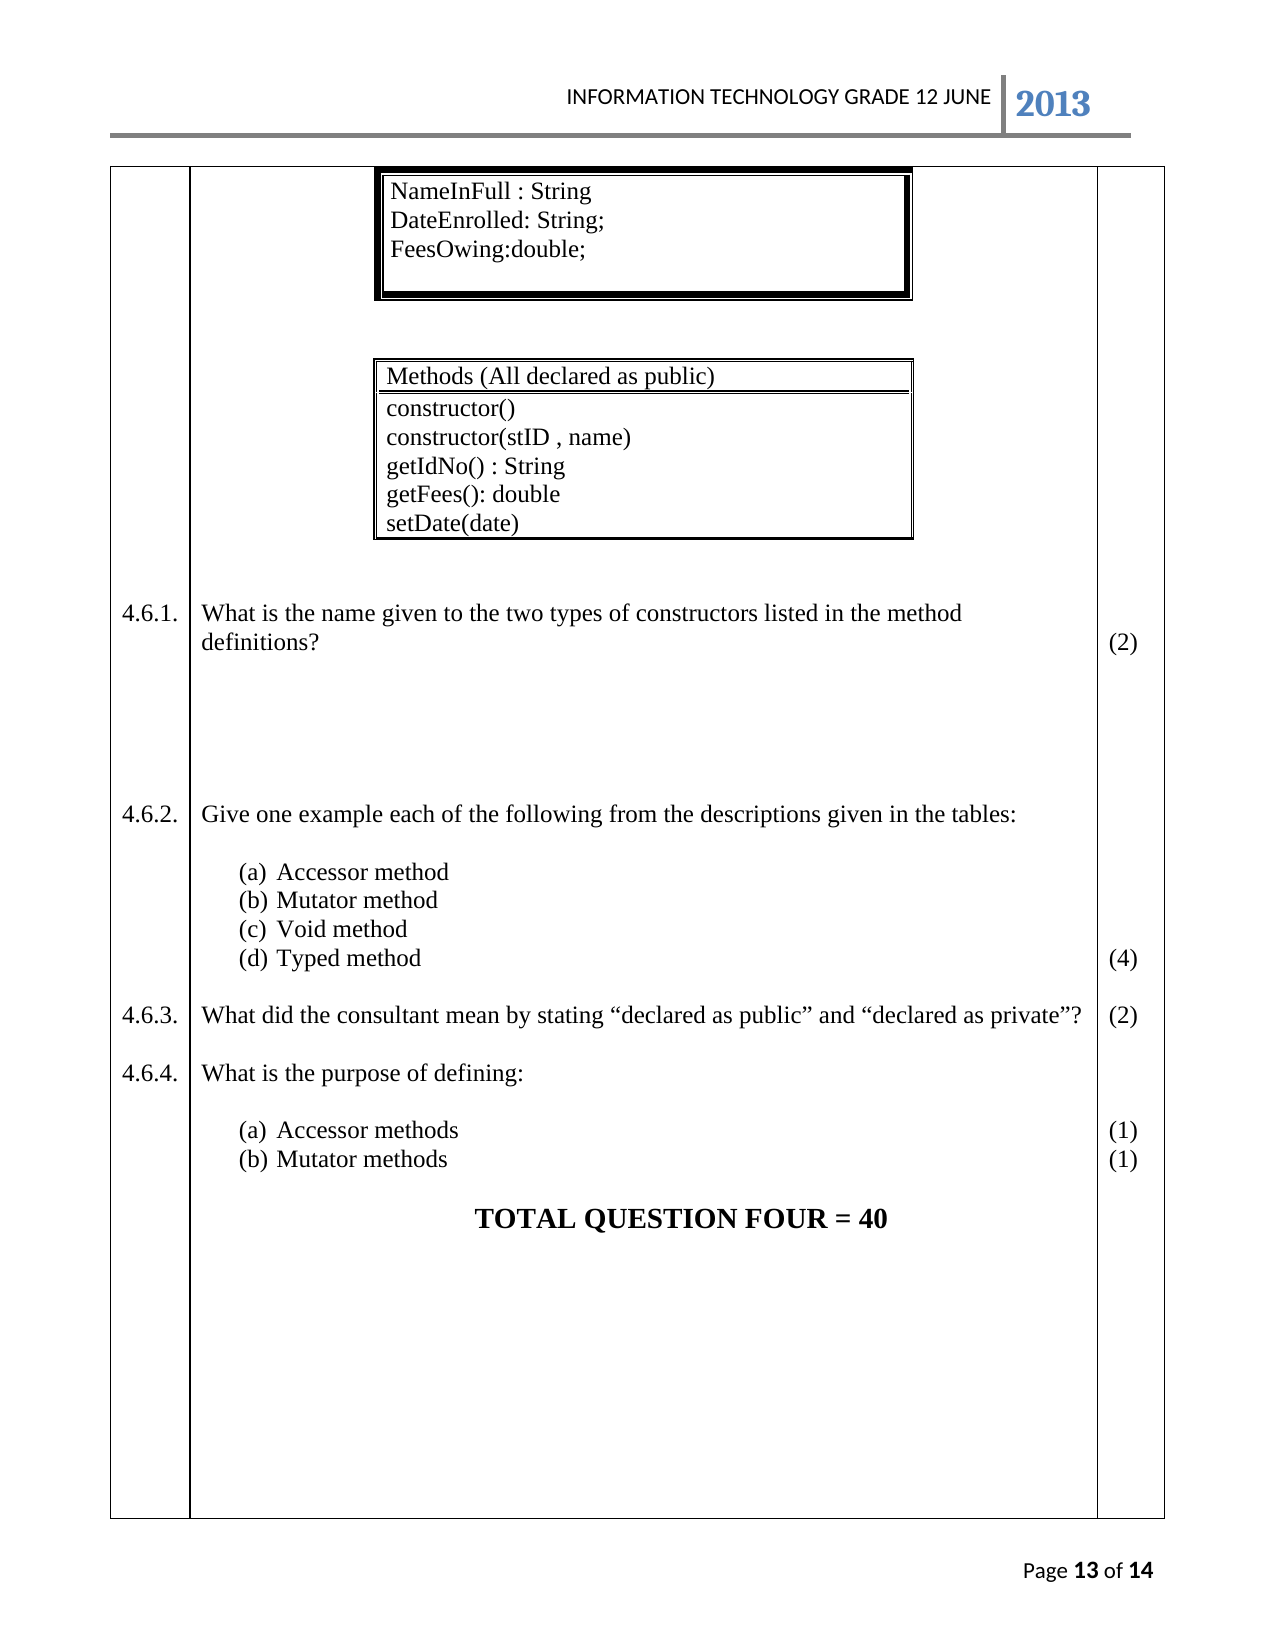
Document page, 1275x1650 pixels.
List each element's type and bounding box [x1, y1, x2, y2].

table_cell [191, 167, 1097, 1518]
table_cell [111, 167, 189, 1518]
table_cell [1098, 167, 1164, 1518]
